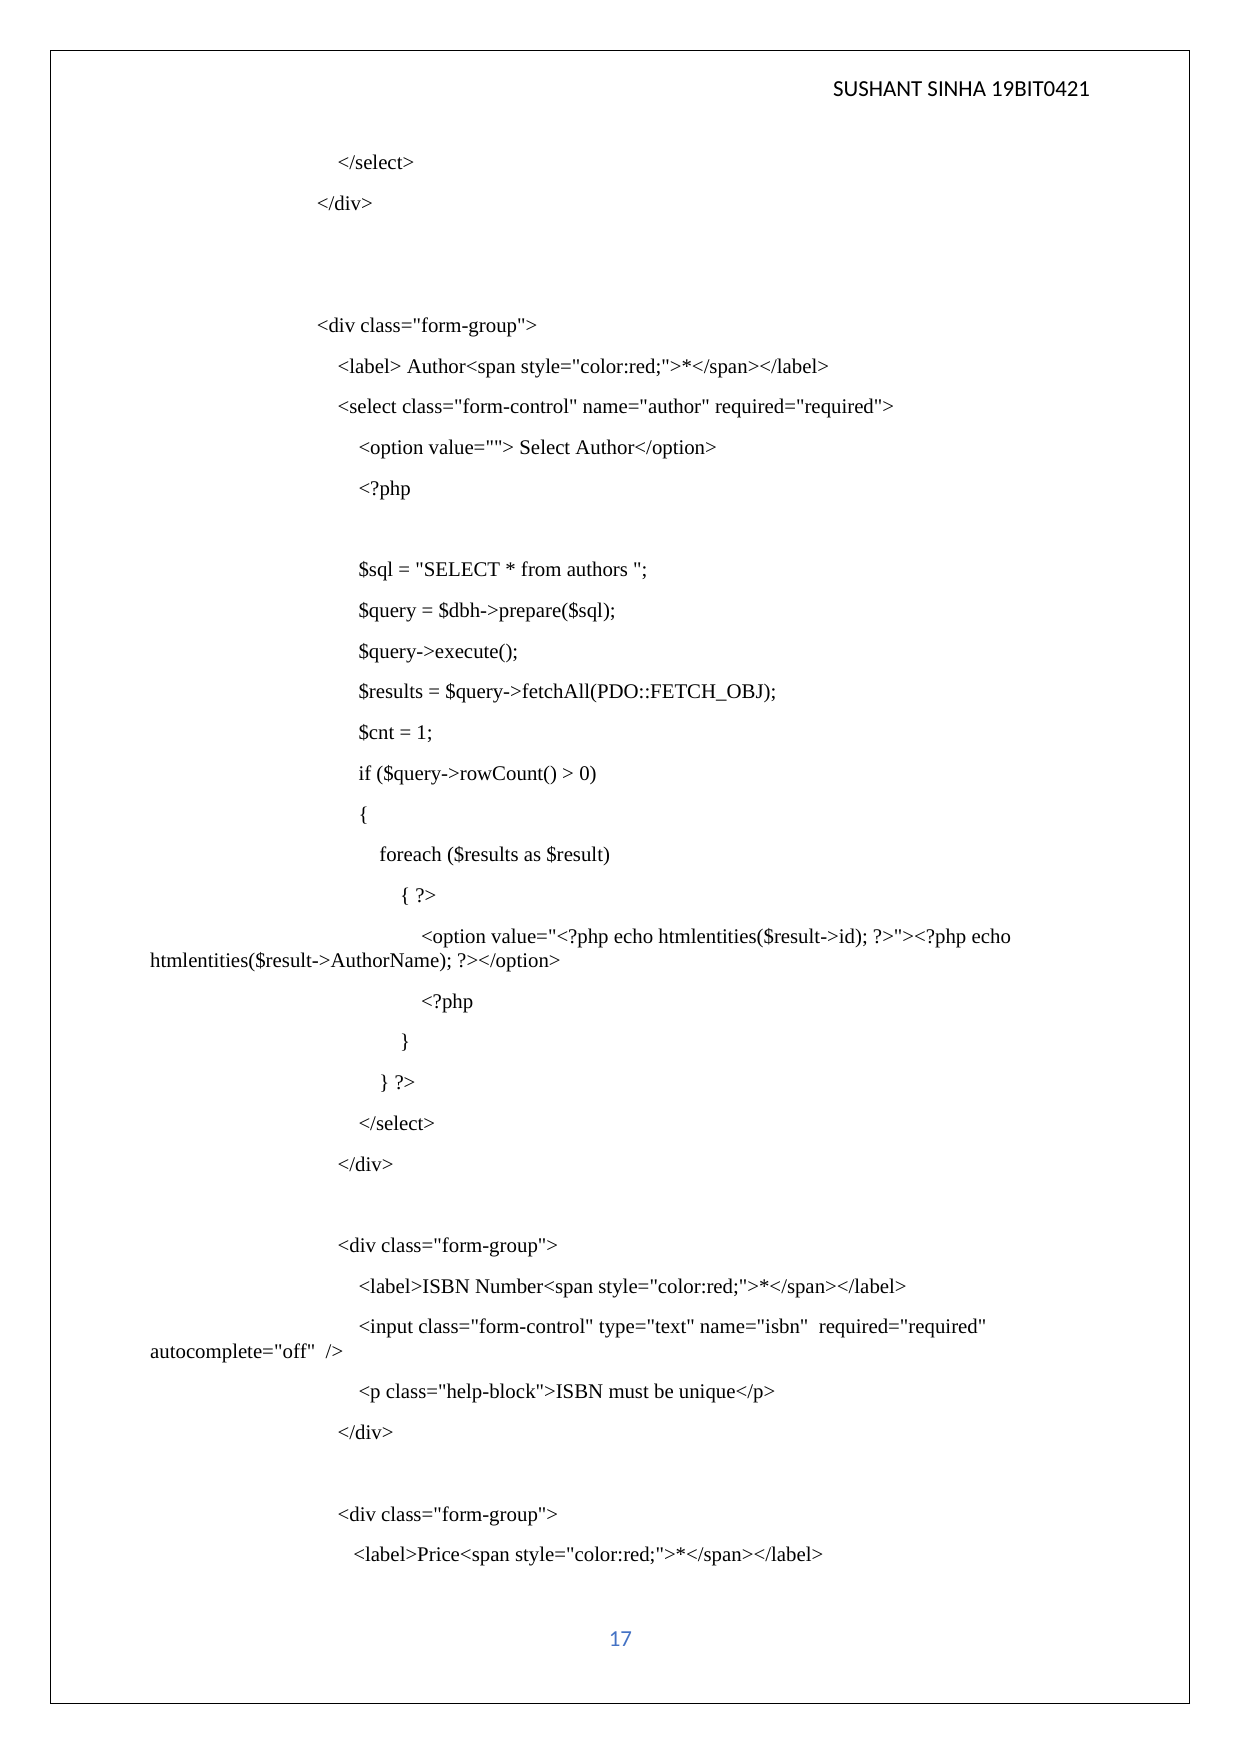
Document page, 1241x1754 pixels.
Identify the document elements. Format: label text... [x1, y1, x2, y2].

text <label>Price<span style="color:red;">*</span></label> [150, 1542, 1090, 1566]
text <option value=""> Select Author</option> [150, 435, 1090, 459]
text $cnt = 1; [150, 720, 1090, 744]
text } ?> [150, 1070, 1090, 1094]
text <div class="form-group"> [150, 1233, 1090, 1257]
text $query->execute(); [150, 639, 1090, 663]
text <div class="form-group"> [150, 313, 1090, 337]
text { [150, 802, 1090, 826]
text <option value="<?php echo htmlentities($result->id); ?>"><?php echo htmlentities($result->AuthorName); ?></option> [150, 924, 1090, 972]
text </select> [150, 1111, 1090, 1135]
text <div class="form-group"> [150, 1501, 1090, 1526]
text { ?> [150, 883, 1090, 907]
text <p class="help-block">ISBN must be unique</p> [150, 1379, 1090, 1403]
text <label> Author<span style="color:red;">*</span></label> [150, 354, 1090, 378]
text $sql = "SELECT * from authors "; [150, 557, 1090, 581]
text <label>ISBN Number<span style="color:red;">*</span></label> [150, 1274, 1090, 1298]
text $query = $dbh->prepare($sql); [150, 598, 1090, 622]
text <?php [150, 989, 1090, 1013]
text </div> [150, 191, 1090, 215]
text </select> [150, 150, 1090, 174]
text <?php [150, 476, 1090, 500]
text </div> [150, 1152, 1090, 1176]
text if ($query->rowCount() > 0) [150, 761, 1090, 785]
text foreach ($results as $result) [150, 842, 1090, 866]
text } [150, 1029, 1090, 1053]
text $results = $query->fetchAll(PDO::FETCH_OBJ); [150, 679, 1090, 703]
text <input class="form-control" type="text" name="isbn" required="required" autocomplete="off" /> [150, 1314, 1090, 1363]
text </div> [150, 1420, 1090, 1444]
text <select class="form-control" name="author" required="required"> [150, 394, 1090, 418]
